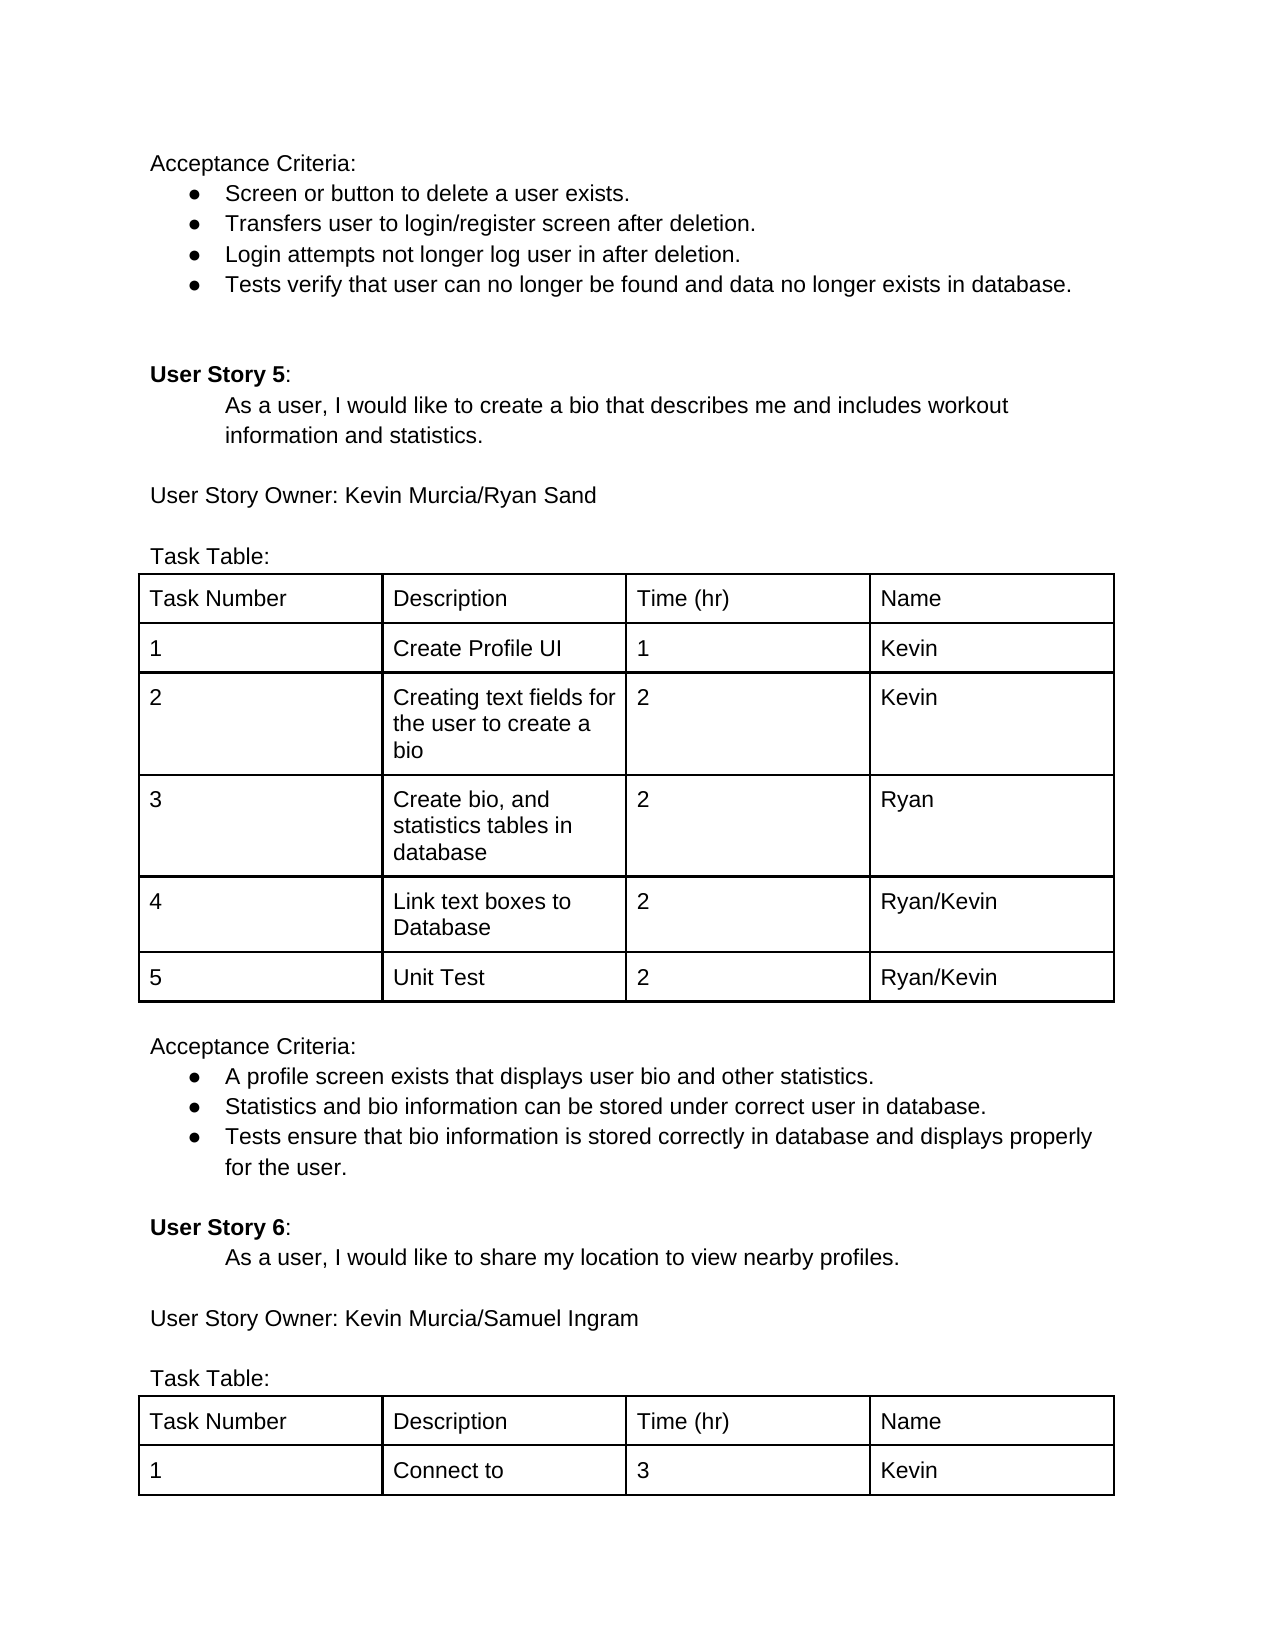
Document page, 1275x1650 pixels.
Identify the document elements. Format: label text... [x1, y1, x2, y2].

table_cell 1 [140, 1446, 381, 1494]
table_cell Create Profile UI [384, 624, 625, 671]
table_cell Kevin [871, 1446, 1113, 1494]
table_cell 2 [627, 776, 869, 875]
table_cell Kevin [871, 624, 1113, 671]
table_cell Creating text fields for the user to create a bio [384, 674, 625, 773]
list Screen or button to delete a user exists. [187, 180, 1125, 207]
table_cell 2 [627, 674, 869, 773]
table_cell Connect to GoogleMaps API [384, 1446, 625, 1494]
table_header Time (hr) [627, 575, 869, 622]
table_cell 4 [140, 878, 381, 951]
table_header Description [384, 1397, 625, 1444]
text Acceptance Criteria: [150, 1033, 1125, 1059]
table_cell 5 [140, 953, 381, 1000]
list Tests ensure that bio information is stored correctly in database and displays properly for the user. [187, 1123, 1125, 1180]
text User Story 5: [150, 361, 1125, 388]
table_cell Unit Test [384, 953, 625, 1000]
text As a user, I would like to create a bio that describes me and includes workout information and statistics. [225, 392, 1125, 448]
list Login attempts not longer log user in after deletion. [187, 241, 1125, 267]
table_header Description [384, 575, 625, 622]
table_cell 3 [627, 1446, 869, 1494]
list Transfers user to login/register screen after deletion. [187, 210, 1125, 237]
table_cell 3 [140, 776, 381, 875]
text As a user, I would like to share my location to view nearby profiles. [225, 1244, 1125, 1270]
table_cell Link text boxes to Database [384, 878, 625, 951]
list Statistics and bio information can be stored under correct user in database. [187, 1093, 1125, 1119]
table_cell 2 [627, 953, 869, 1000]
table_cell Ryan [871, 776, 1113, 875]
table_header Task Number [140, 575, 381, 622]
table_cell 1 [140, 624, 381, 671]
text User Story Owner: Kevin Murcia/Samuel Ingram [150, 1304, 1125, 1331]
table_header Name [871, 575, 1113, 622]
table_cell 2 [627, 878, 869, 951]
table_cell Create bio, and statistics tables in database [384, 776, 625, 875]
text Task Table: [150, 543, 1125, 569]
table_cell Kevin [871, 674, 1113, 773]
table_cell Ryan/Kevin [871, 878, 1113, 951]
table_cell Ryan/Kevin [871, 953, 1113, 1000]
table_cell 2 [140, 674, 381, 773]
table_header Name [871, 1397, 1113, 1444]
table_header Task Number [140, 1397, 381, 1444]
table_cell 1 [627, 624, 869, 671]
text User Story Owner: Kevin Murcia/Ryan Sand [150, 482, 1125, 509]
table_header Time (hr) [627, 1397, 869, 1444]
text Acceptance Criteria: [150, 150, 1125, 176]
list A profile screen exists that displays user bio and other statistics. [187, 1063, 1125, 1089]
text Task Table: [150, 1365, 1125, 1391]
list Tests verify that user can no longer be found and data no longer exists in database. [187, 271, 1125, 297]
text User Story 6: [150, 1214, 1125, 1240]
